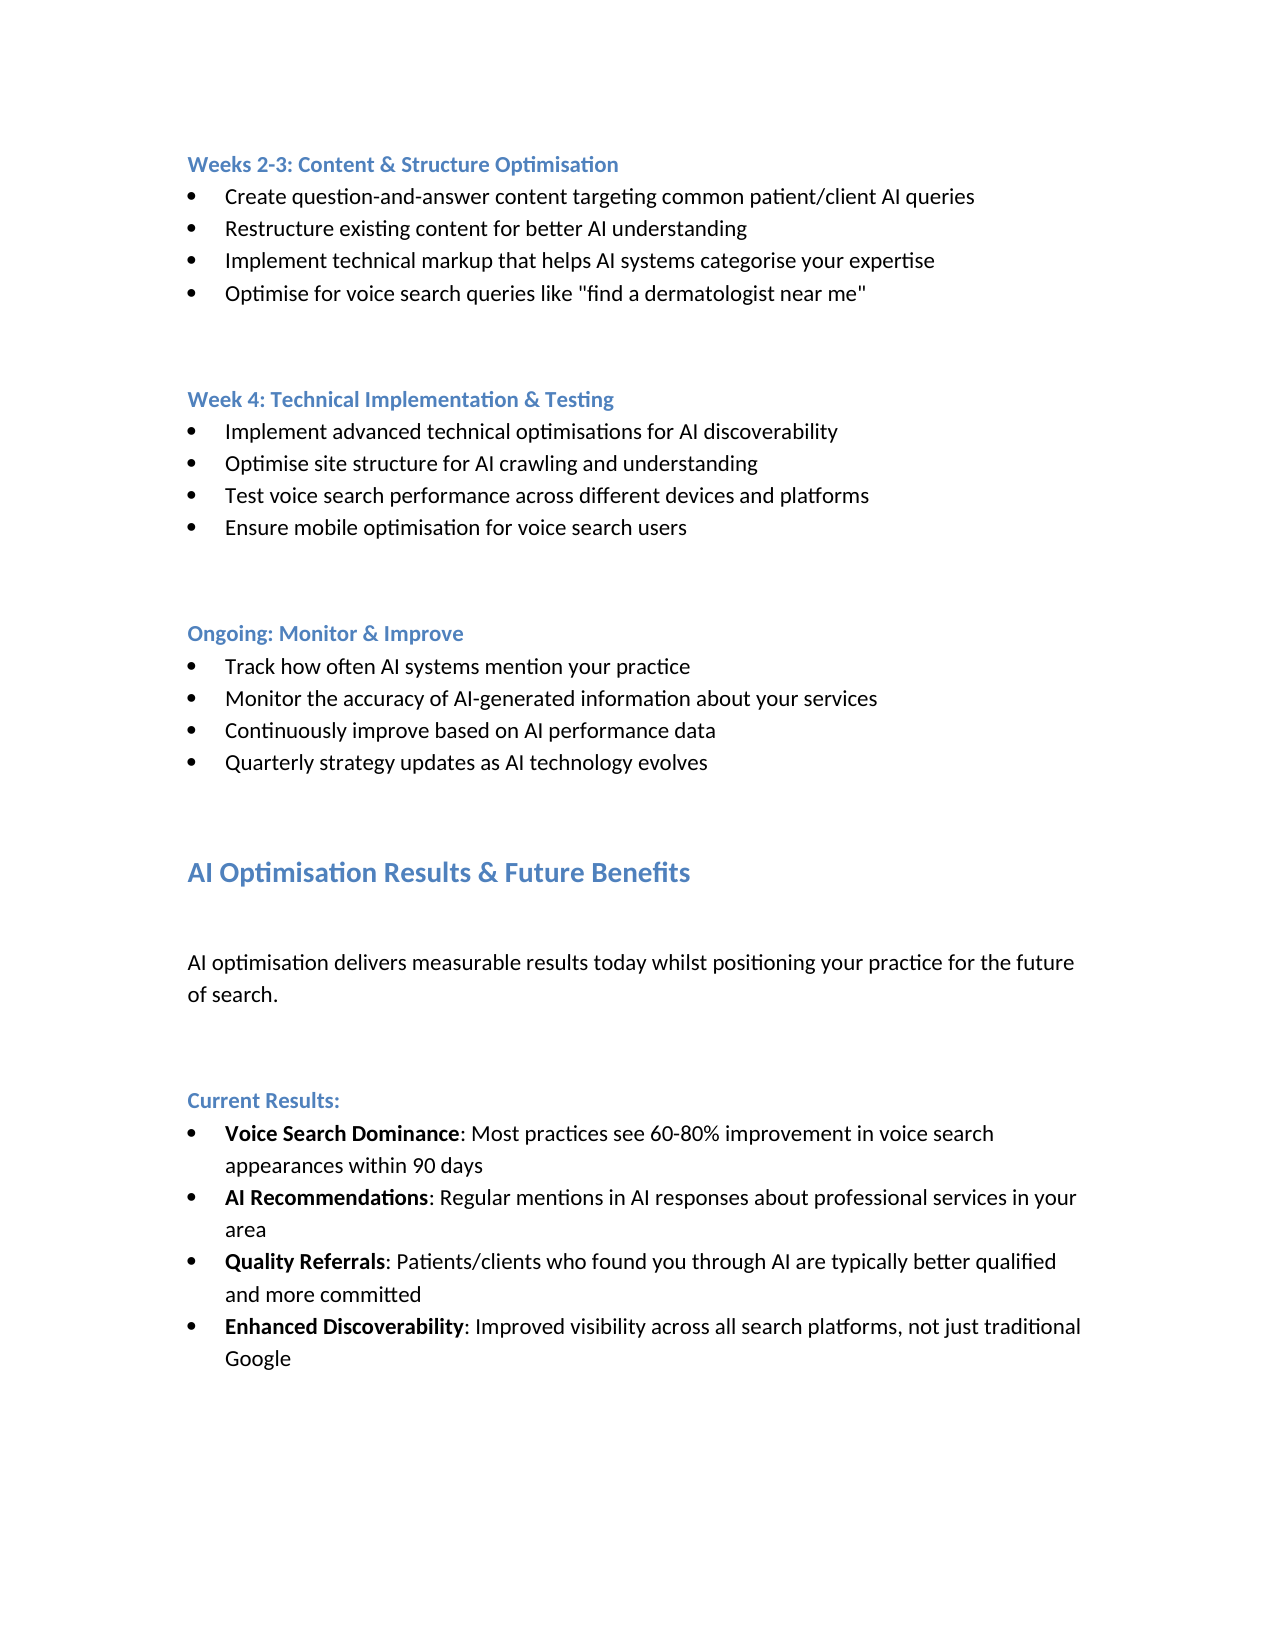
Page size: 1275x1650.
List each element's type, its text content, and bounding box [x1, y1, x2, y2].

list Voice Search Dominance: Most practices see 60-80% improvement in voice search appearances within 90 days [187, 1119, 1087, 1179]
list Restructure existing content for better AI understanding [187, 214, 1087, 242]
list Monitor the accuracy of AI-generated information about your services [187, 684, 1087, 712]
subtitle Current Results: [187, 1087, 1087, 1114]
list Quarterly strategy updates as AI technology evolves [187, 748, 1087, 776]
list Optimise site structure for AI crawling and understanding [187, 449, 1087, 477]
list Ensure mobile optimisation for voice search users [187, 513, 1087, 542]
subtitle Weeks 2-3: Content & Structure Optimisation [187, 150, 1087, 178]
list Optimise for voice search queries like "find a dermatologist near me" [187, 279, 1087, 307]
text AI optimisation delivers measurable results today whilst positioning your practice for the future of search. [187, 948, 1087, 1008]
subtitle Week 4: Technical Implementation & Testing [187, 385, 1087, 413]
subtitle Ongoing: Monitor & Improve [187, 619, 1087, 648]
list Create question-and-answer content targeting common patient/client AI queries [187, 182, 1087, 210]
list Implement technical markup that helps AI systems categorise your expertise [187, 247, 1087, 274]
list Enhanced Discoverability: Improved visibility across all search platforms, not just traditional Google [187, 1312, 1087, 1372]
list Track how often AI systems mention your practice [187, 652, 1087, 680]
list Continuously improve based on AI performance data [187, 716, 1087, 744]
list Test voice search performance across different devices and platforms [187, 481, 1087, 509]
list Implement advanced technical optimisations for AI discoverability [187, 417, 1087, 445]
list AI Recommendations: Regular mentions in AI responses about professional services in your area [187, 1183, 1087, 1243]
list Quality Referrals: Patients/clients who found you through AI are typically better qualified and more committed [187, 1247, 1087, 1308]
subtitle AI Optimisation Results & Future Benefits [187, 854, 1087, 890]
